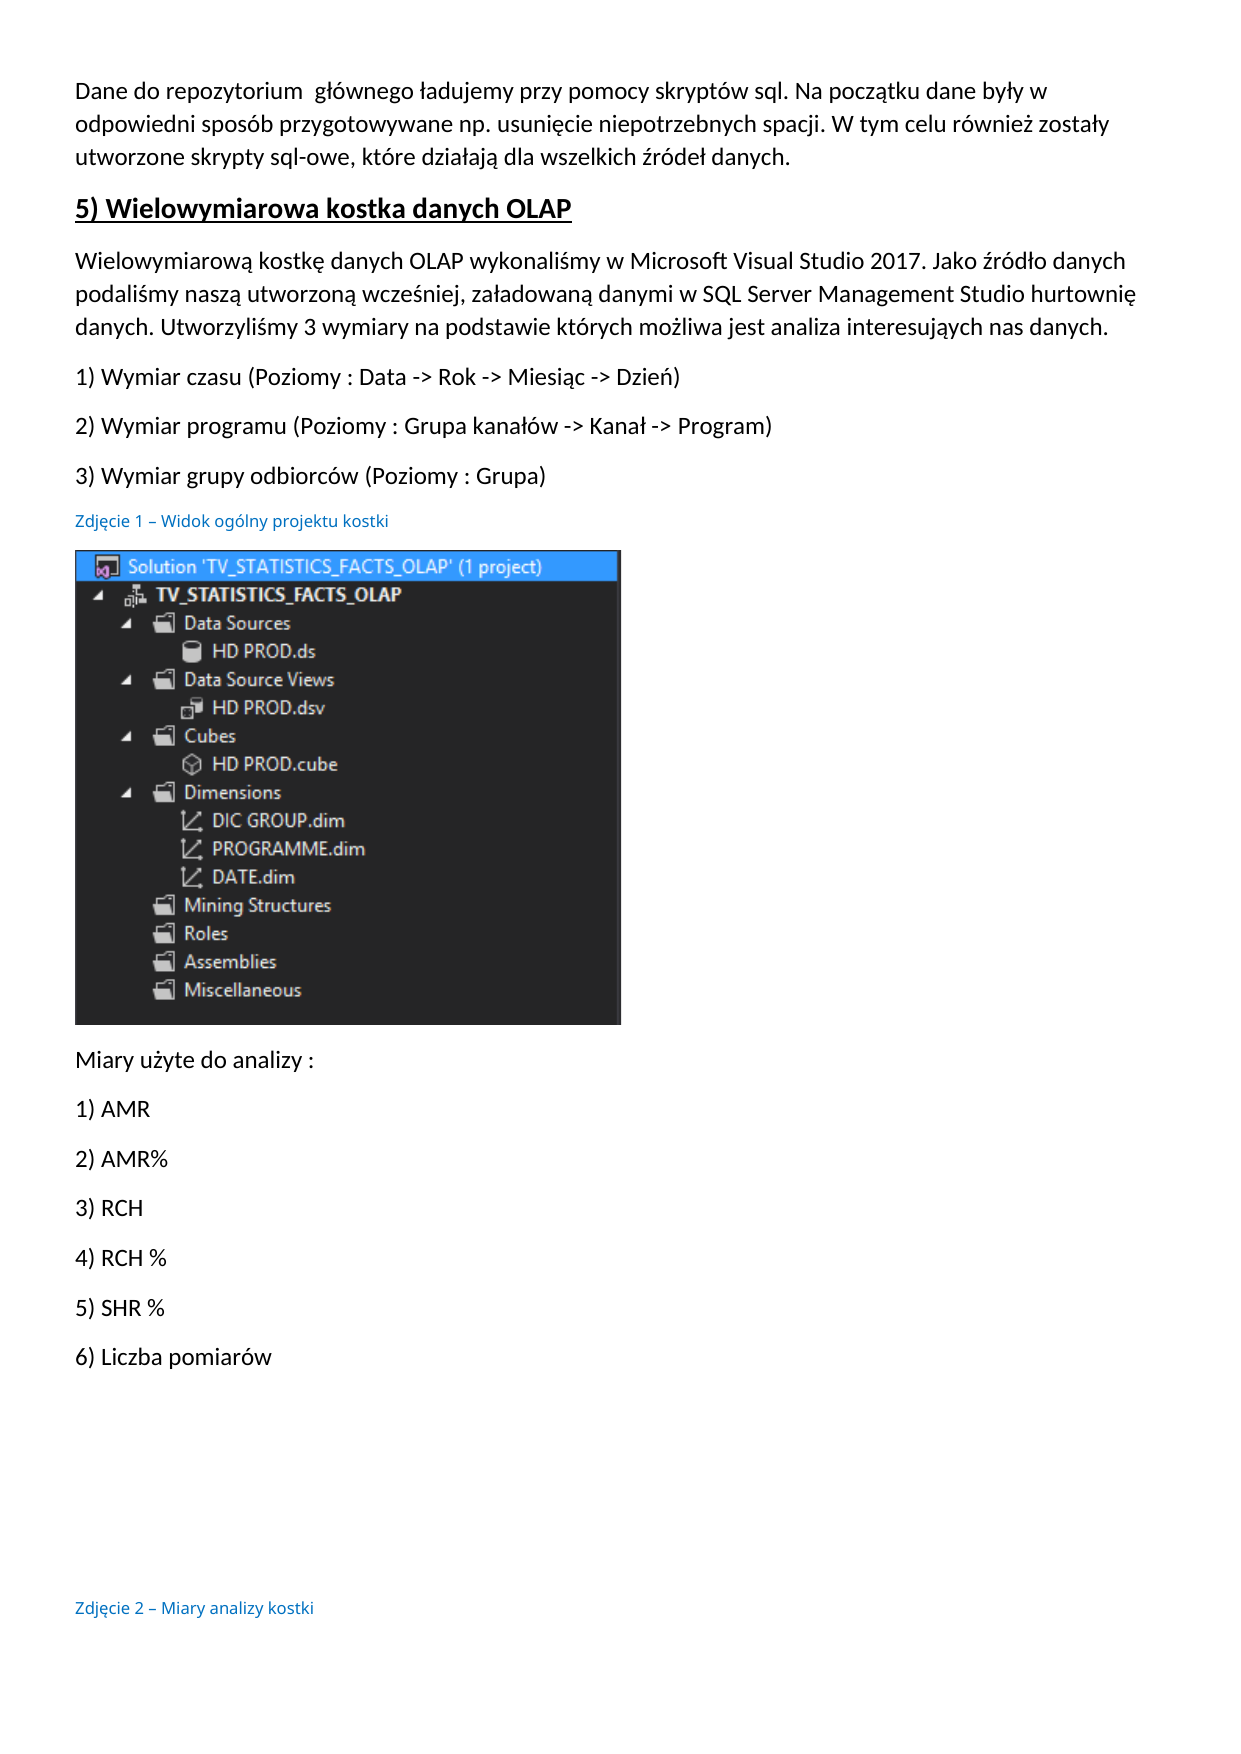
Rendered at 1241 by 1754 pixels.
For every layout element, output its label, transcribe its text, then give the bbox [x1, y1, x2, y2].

text Zdjęcie 2 – Miary analizy kostki [75, 1597, 1165, 1619]
text 1) AMR [75, 1093, 1165, 1124]
text 1) Wymiar czasu (Poziomy : Data -> Rok -> Miesiąc -> Dzień) [75, 361, 1165, 391]
text Wielowymiarową kostkę danych OLAP wykonaliśmy w Microsoft Visual Studio 2017. Jako źródło danych podaliśmy naszą utworzoną wcześniej, załadowaną danymi w SQL Server Management Studio hurtownię danych. Utworzyliśmy 3 wymiary na podstawie których możliwa jest analiza interesująych nas danych. [75, 246, 1165, 342]
text 4) RCH % [75, 1242, 1165, 1273]
text 3) RCH [75, 1192, 1165, 1223]
picture [75, 550, 622, 1025]
text Miary użyte do analizy : [75, 1044, 1165, 1074]
text 6) Liczba pomiarów [75, 1341, 1165, 1372]
text Zdjęcie 1 – Widok ogólny projektu kostki [75, 510, 1165, 532]
text 3) Wymiar grupy odbiorców (Poziomy : Grupa) [75, 460, 1165, 491]
text 5) SHR % [75, 1292, 1165, 1322]
text 2) Wymiar programu (Poziomy : Grupa kanałów -> Kanał -> Program) [75, 411, 1165, 441]
text 5) Wielowymiarowa kostka danych OLAP [75, 190, 1165, 226]
text Dane do repozytorium głównego ładujemy przy pomocy skryptów sql. Na początku dane były w odpowiedni sposób przygotowywane np. usunięcie niepotrzebnych spacji. W tym celu również zostały utworzone skrypty sql-owe, które działają dla wszelkich źródeł danych. [75, 75, 1165, 171]
text 2) AMR% [75, 1143, 1165, 1173]
